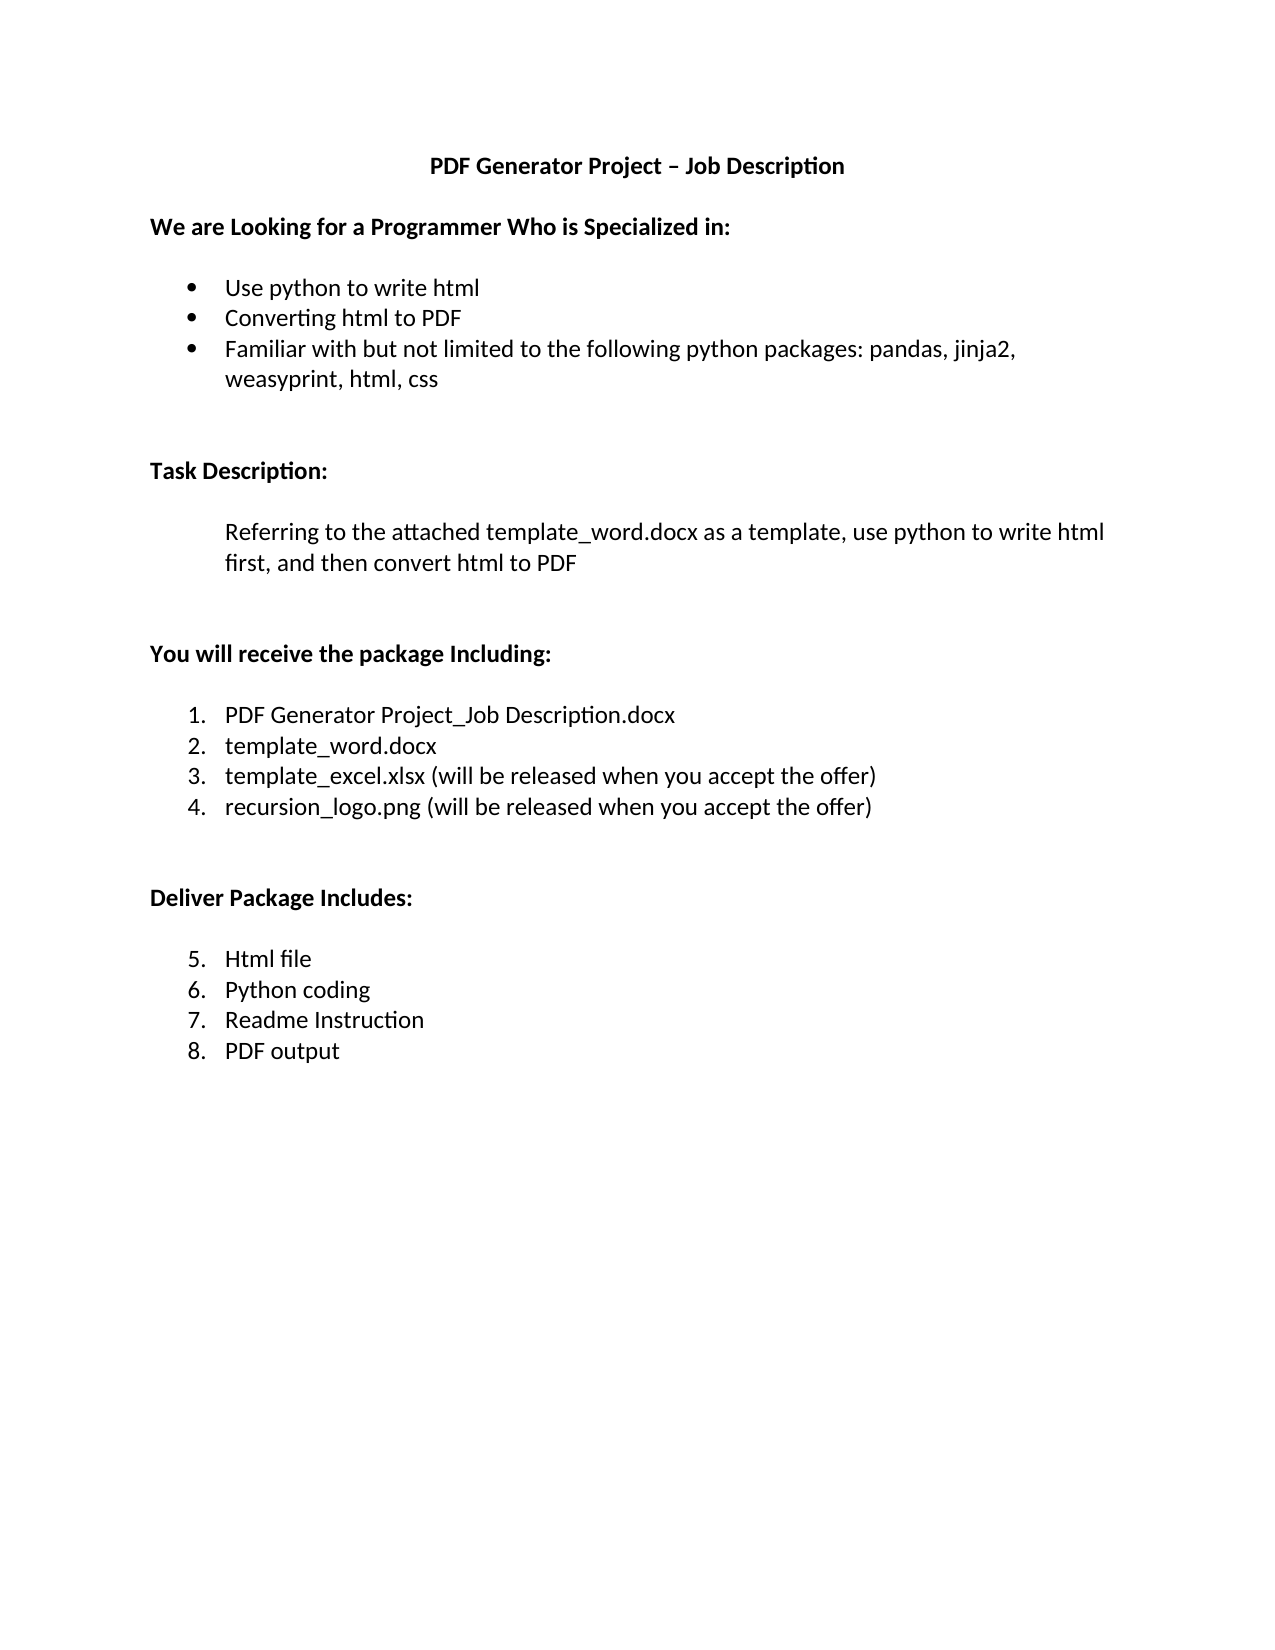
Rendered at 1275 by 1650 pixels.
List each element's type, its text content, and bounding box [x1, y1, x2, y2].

list Familiar with but not limited to the following python packages: pandas, jinja2, weasyprint, html, css [187, 333, 1125, 394]
list Converting html to PDF [187, 303, 1125, 333]
list PDF output [187, 1035, 1125, 1066]
text Deliver Package Includes: [150, 882, 1125, 913]
text Task Description: [150, 455, 1125, 486]
list Use python to write html [187, 272, 1125, 303]
text You will receive the package Including: [150, 638, 1125, 669]
list recursion_logo.png (will be released when you accept the offer) [187, 791, 1125, 821]
list PDF Generator Project_Job Description.docx [187, 699, 1125, 730]
text PDF Generator Project – Job Description [150, 150, 1125, 181]
list Python coding [187, 974, 1125, 1004]
list Readme Instruction [187, 1004, 1125, 1035]
list template_word.docx [187, 730, 1125, 760]
list template_excel.xlsx (will be released when you accept the offer) [187, 760, 1125, 791]
text We are Looking for a Programmer Who is Specialized in: [150, 211, 1125, 242]
text Referring to the attached template_word.docx as a template, use python to write html first, and then convert html to PDF [225, 516, 1125, 577]
list Html file [187, 943, 1125, 974]
